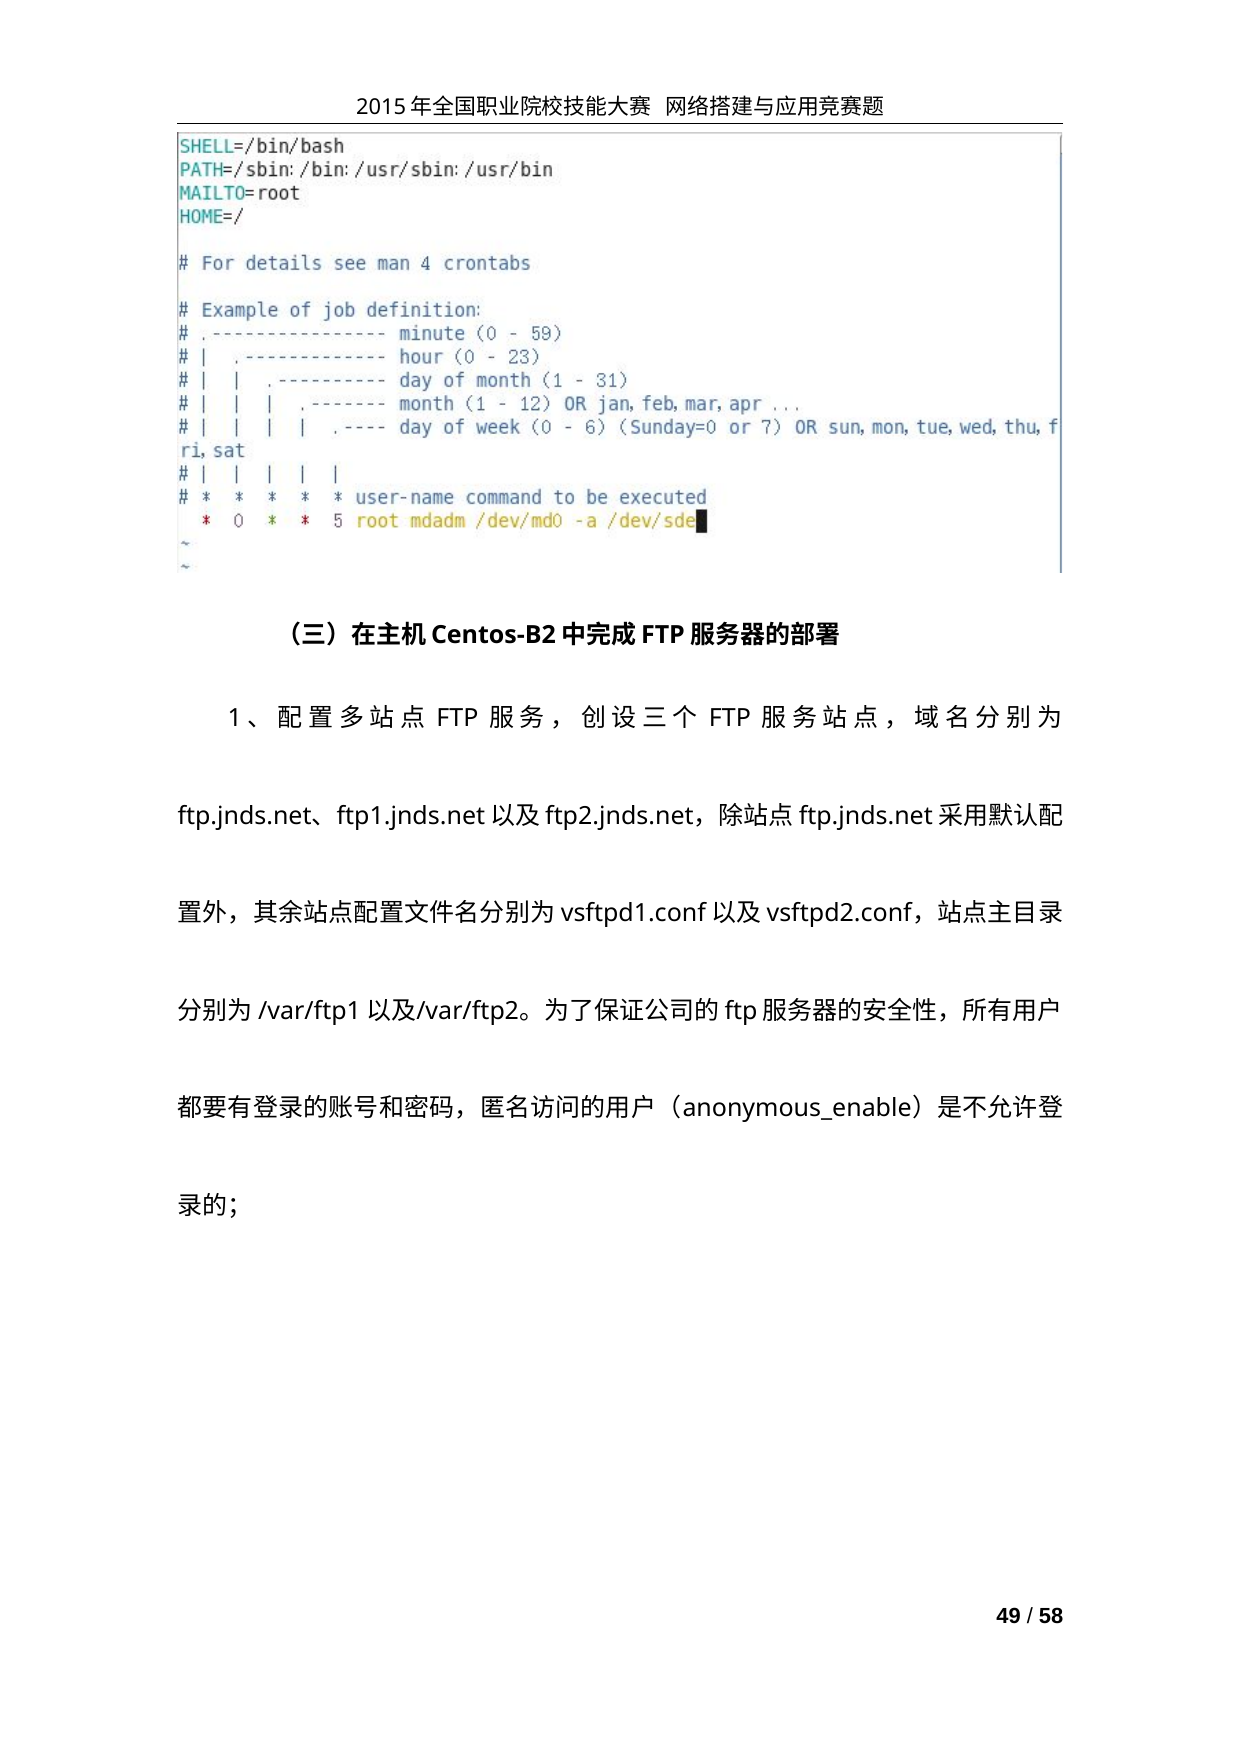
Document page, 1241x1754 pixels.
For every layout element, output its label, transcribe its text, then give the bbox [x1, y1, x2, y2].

picture [177, 132, 1063, 573]
text （三）在主机Centos-B2中完成FTP服务器的部署 [226, 600, 1063, 665]
text 1、配置多站点FTP服务，创设三个FTP服务站点，域名分别为ftp.jnds.net、ftp1.jnds.net以及ftp2.jnds.net，除站点ftp.jnds.net采用默认配置外，其余站点配置文件名分别为vsftpd1.conf以及vsftpd2.conf，站点主目录分别为 /var/ftp1以及/var/ftp2。为了保证公司的ftp服务器的安全性，所有用户都要有登录的账号和密码，匿名访问的用户（anonymous_enable）是不允许登录的； [177, 683, 1063, 1236]
